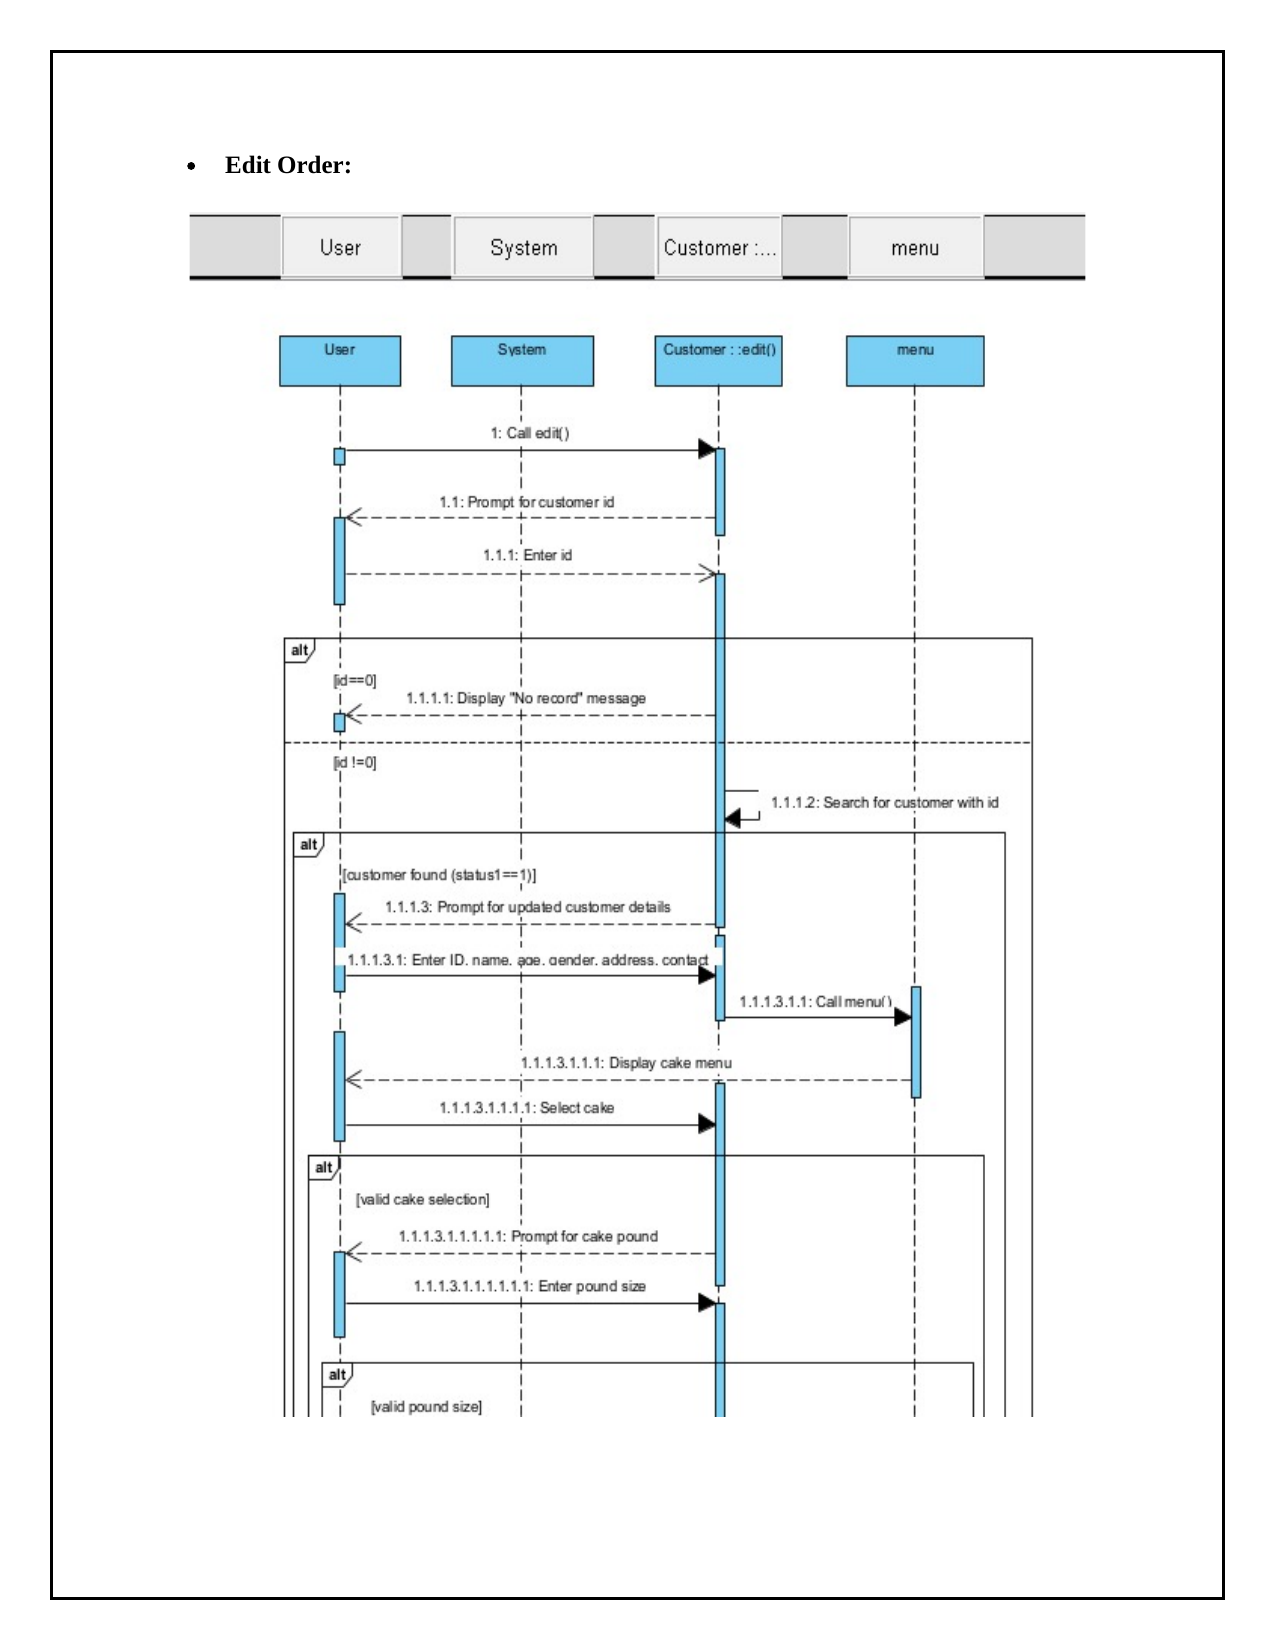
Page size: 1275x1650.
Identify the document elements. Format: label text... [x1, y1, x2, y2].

list Edit Order: [187, 150, 1125, 179]
picture [189, 212, 1086, 1417]
